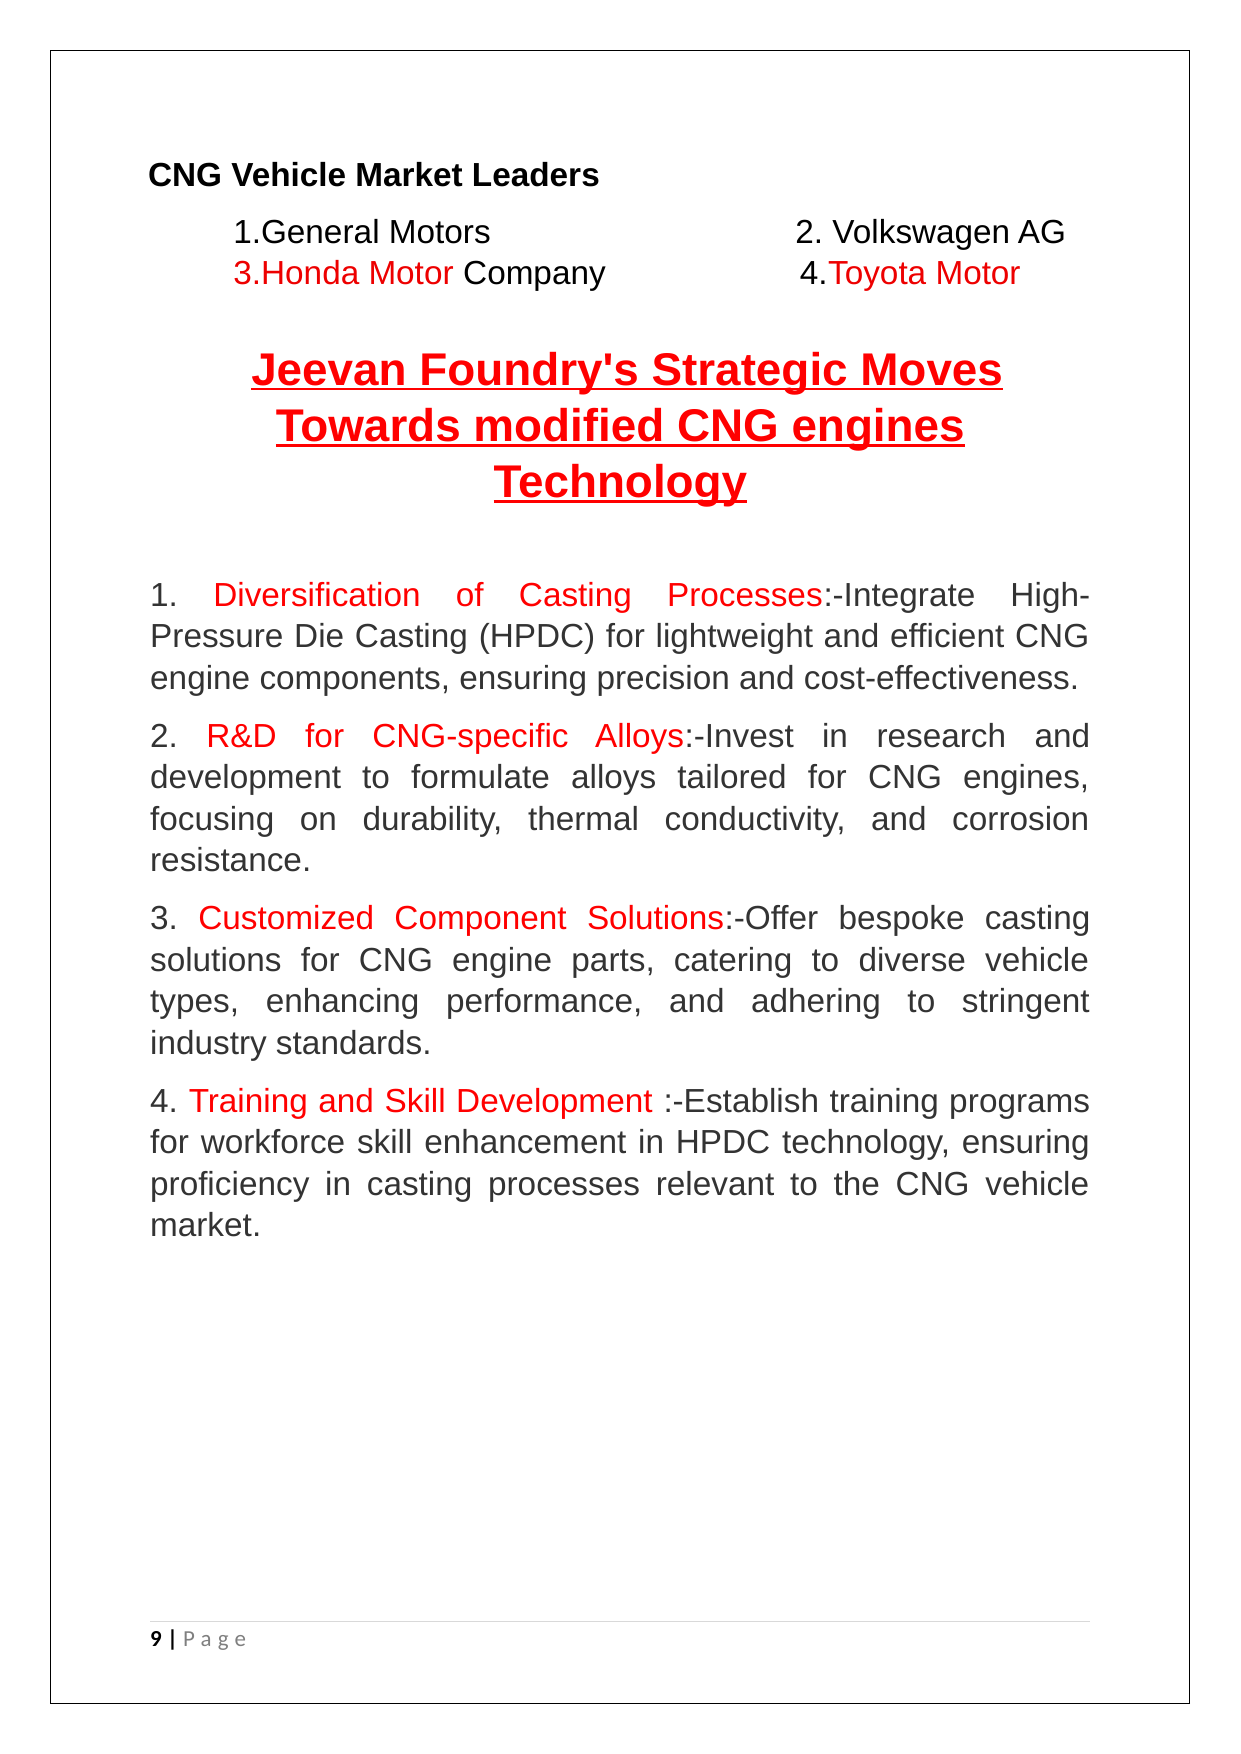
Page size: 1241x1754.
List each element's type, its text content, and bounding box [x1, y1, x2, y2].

text 2. R&D for CNG-specific Alloys:-Invest in research and development to formulate alloys tailored for CNG engines, focusing on durability, thermal conductivity, and corrosion resistance. [150, 716, 1090, 879]
text 1.General Motors 2. Volkswagen AG [150, 212, 1090, 250]
text 4. Training and Skill Development :-Establish training programs for workforce skill enhancement in HPDC technology, ensuring proficiency in casting processes relevant to the CNG vehicle market. [150, 1081, 1090, 1244]
text 3. Customized Component Solutions:-Offer bespoke casting solutions for CNG engine parts, catering to diverse vehicle types, enhancing performance, and adhering to stringent industry standards. [150, 898, 1090, 1061]
text CNG Vehicle Market Leaders [148, 150, 1092, 195]
text 1. Diversification of Casting Processes:-Integrate High-Pressure Die Casting (HPDC) for lightweight and efficient CNG engine components, ensuring precision and cost-effectiveness. [150, 575, 1090, 696]
text Jeevan Foundry's Strategic Moves Towards modified CNG engines Technology [148, 342, 1092, 508]
text 3.Honda Motor Company 4.Toyota Motor [150, 253, 1090, 292]
